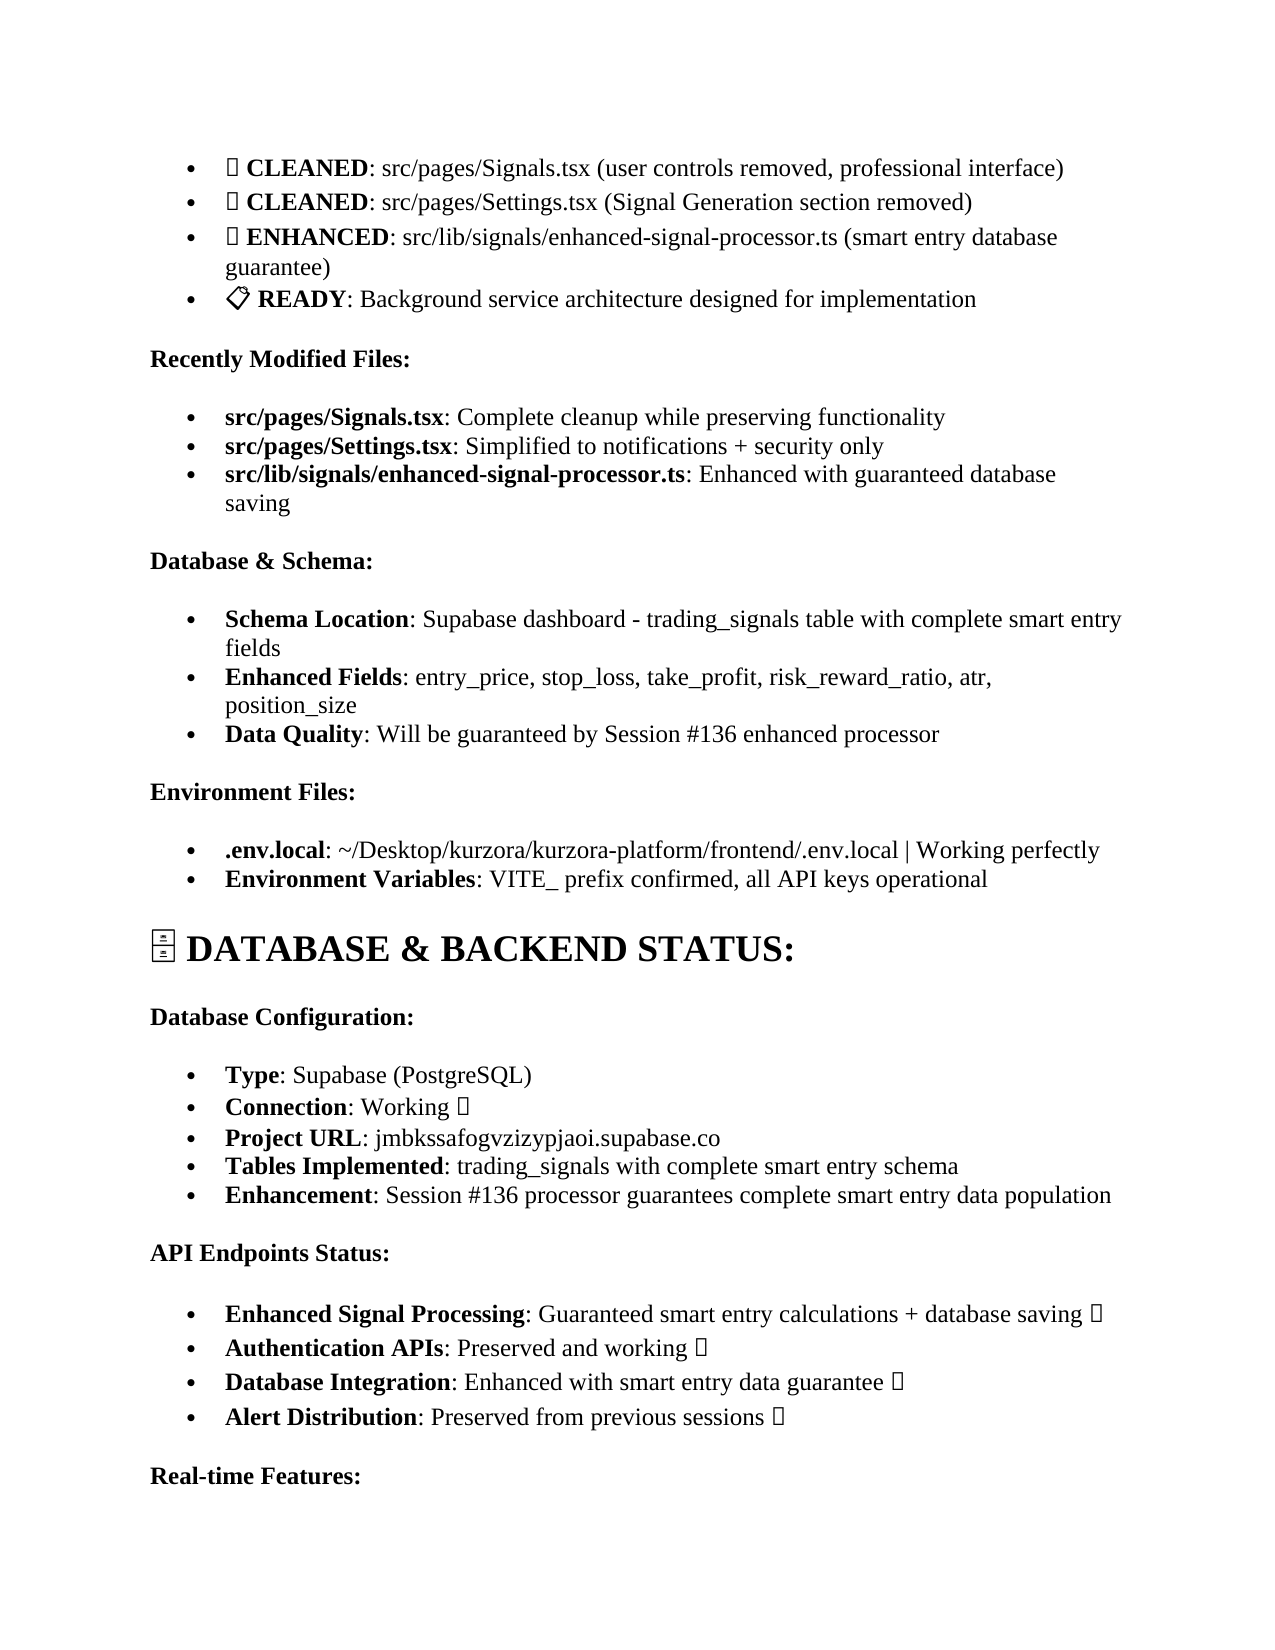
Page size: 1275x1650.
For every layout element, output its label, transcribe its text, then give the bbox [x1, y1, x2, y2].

list Database Integration: Enhanced with smart entry data guarantee ✅ [187, 1364, 1125, 1398]
list src/pages/Settings.tsx: Simplified to notifications + security only [187, 431, 1125, 459]
list Enhanced Fields: entry_price, stop_loss, take_profit, risk_reward_ratio, atr, position_size [187, 662, 1125, 719]
list Schema Location: Supabase dashboard - trading_signals table with complete smart entry fields [187, 604, 1125, 662]
text Database & Schema: [150, 546, 1125, 575]
list ✅ CLEANED: src/pages/Settings.tsx (Signal Generation section removed) [187, 184, 1125, 218]
list Alert Distribution: Preserved from previous sessions ✅ [187, 1398, 1125, 1432]
list src/lib/signals/enhanced-signal-processor.ts: Enhanced with guaranteed database saving [187, 459, 1125, 517]
list Authentication APIs: Preserved and working ✅ [187, 1330, 1125, 1364]
list 📋 READY: Background service architecture designed for implementation [187, 281, 1125, 315]
list Type: Supabase (PostgreSQL) [187, 1060, 1125, 1088]
list Data Quality: Will be guaranteed by Session #136 enhanced processor [187, 719, 1125, 748]
text API Endpoints Status: [150, 1238, 1125, 1267]
list Enhanced Signal Processing: Guaranteed smart entry calculations + database saving ✅ [187, 1296, 1125, 1330]
text Database Configuration: [150, 1002, 1125, 1031]
list Environment Variables: VITE_ prefix confirmed, all API keys operational [187, 864, 1125, 892]
list Project URL: jmbkssafogvzizypjaoi.supabase.co [187, 1123, 1125, 1151]
list .env.local: ~/Desktop/kurzora/kurzora-platform/frontend/.env.local | Working perfectly [187, 835, 1125, 864]
text Real-time Features: [150, 1461, 1125, 1490]
text Recently Modified Files: [150, 344, 1125, 373]
list ✅ ENHANCED: src/lib/signals/enhanced-signal-processor.ts (smart entry database guarantee) [187, 218, 1125, 281]
text Environment Files: [150, 777, 1125, 806]
list Connection: Working ✅ [187, 1088, 1125, 1123]
list Tables Implemented: trading_signals with complete smart entry schema [187, 1151, 1125, 1180]
list ✅ CLEANED: src/pages/Signals.tsx (user controls removed, professional interface) [187, 150, 1125, 184]
list Enhancement: Session #136 processor guarantees complete smart entry data population [187, 1180, 1125, 1209]
list src/pages/Signals.tsx: Complete cleanup while preserving functionality [187, 402, 1125, 431]
text 🗄️ DATABASE & BACKEND STATUS: [150, 922, 1125, 973]
